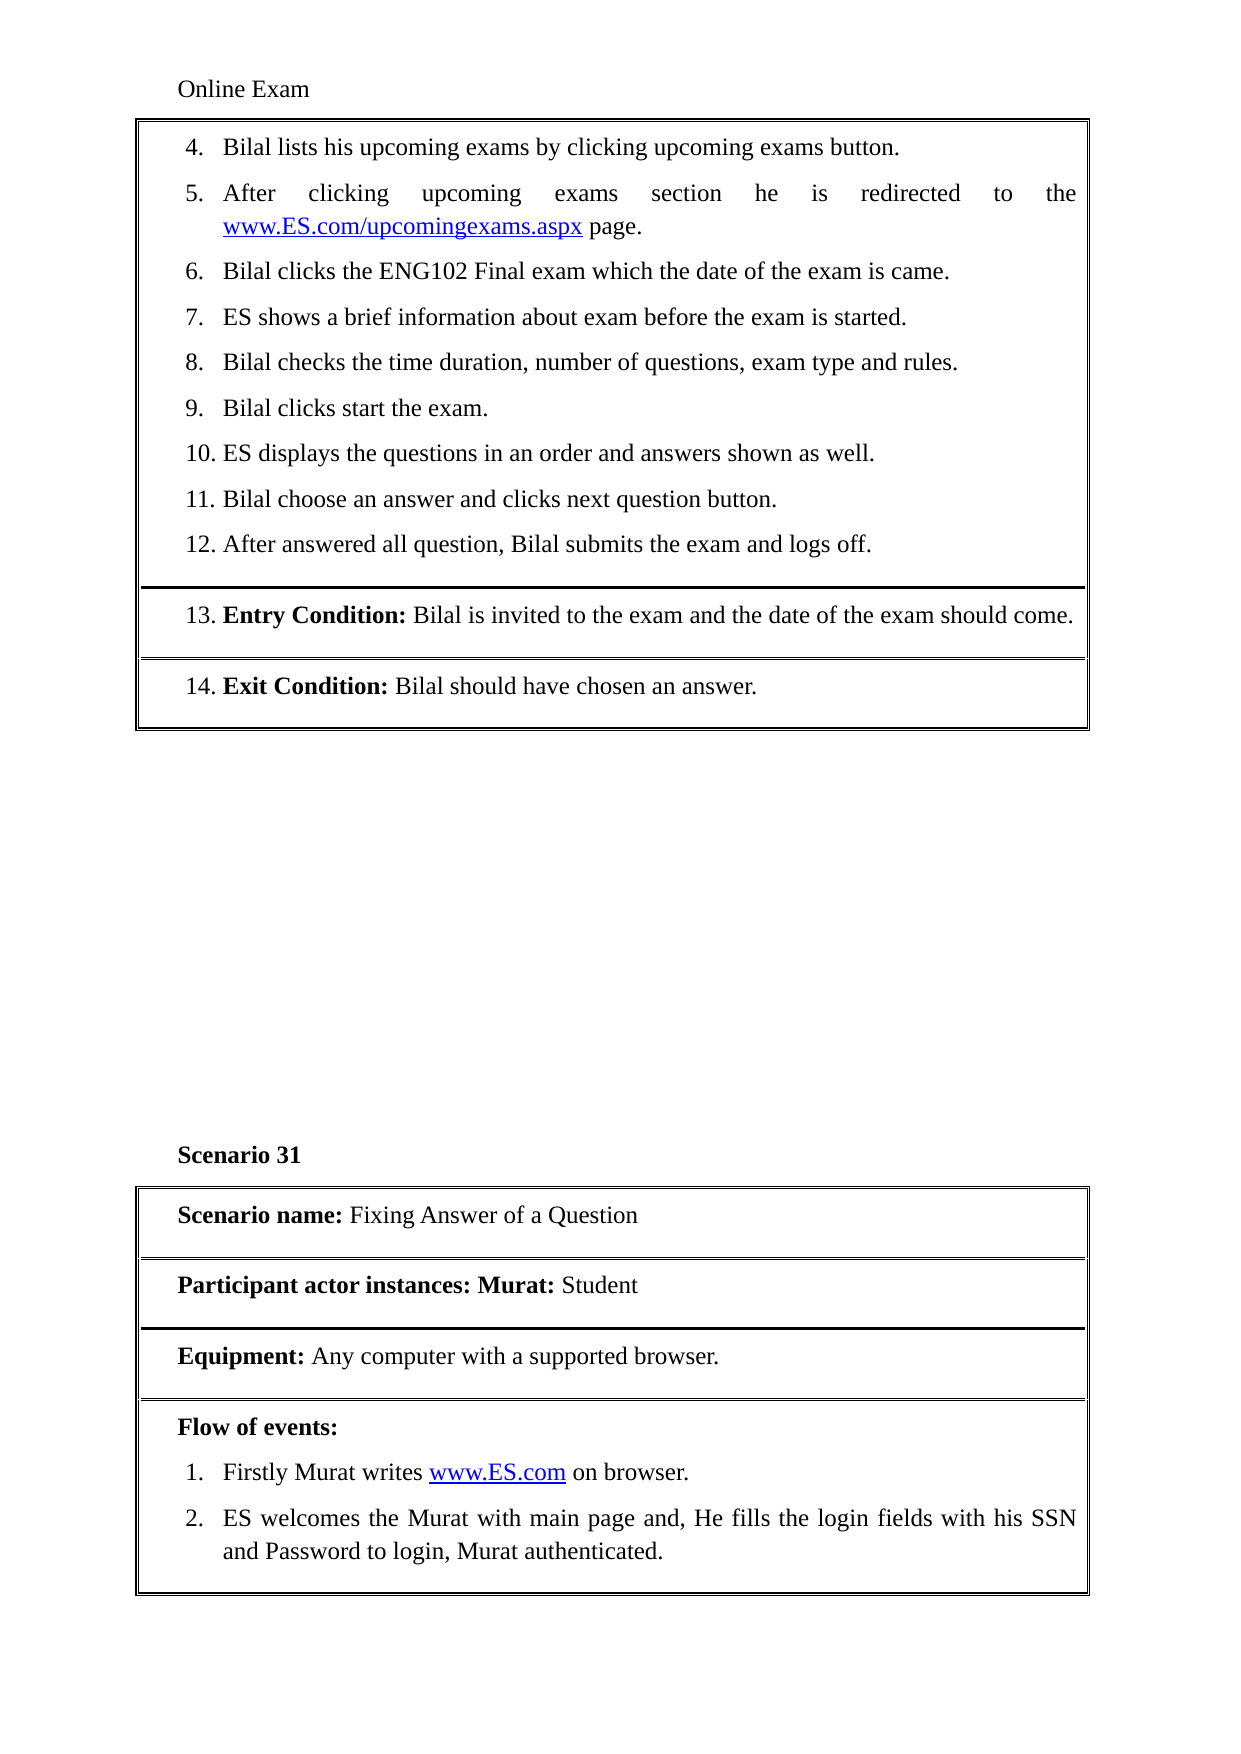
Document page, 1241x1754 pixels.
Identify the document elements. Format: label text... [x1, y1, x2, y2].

table_cell Equipment: Any computer with a supported browser. [139, 1327, 1087, 1398]
table_cell Entry Condition: Bilal is invited to the exam and the date of the exam should come. [139, 586, 1087, 657]
table_header Scenario name: Fixing Answer of a Question [139, 1189, 1087, 1256]
text Scenario 31 [148, 1140, 1093, 1169]
table_cell Participant actor instances: Murat: Student [139, 1256, 1087, 1327]
table_cell Exit Condition: Bilal should have chosen an answer. [137, 657, 1088, 727]
